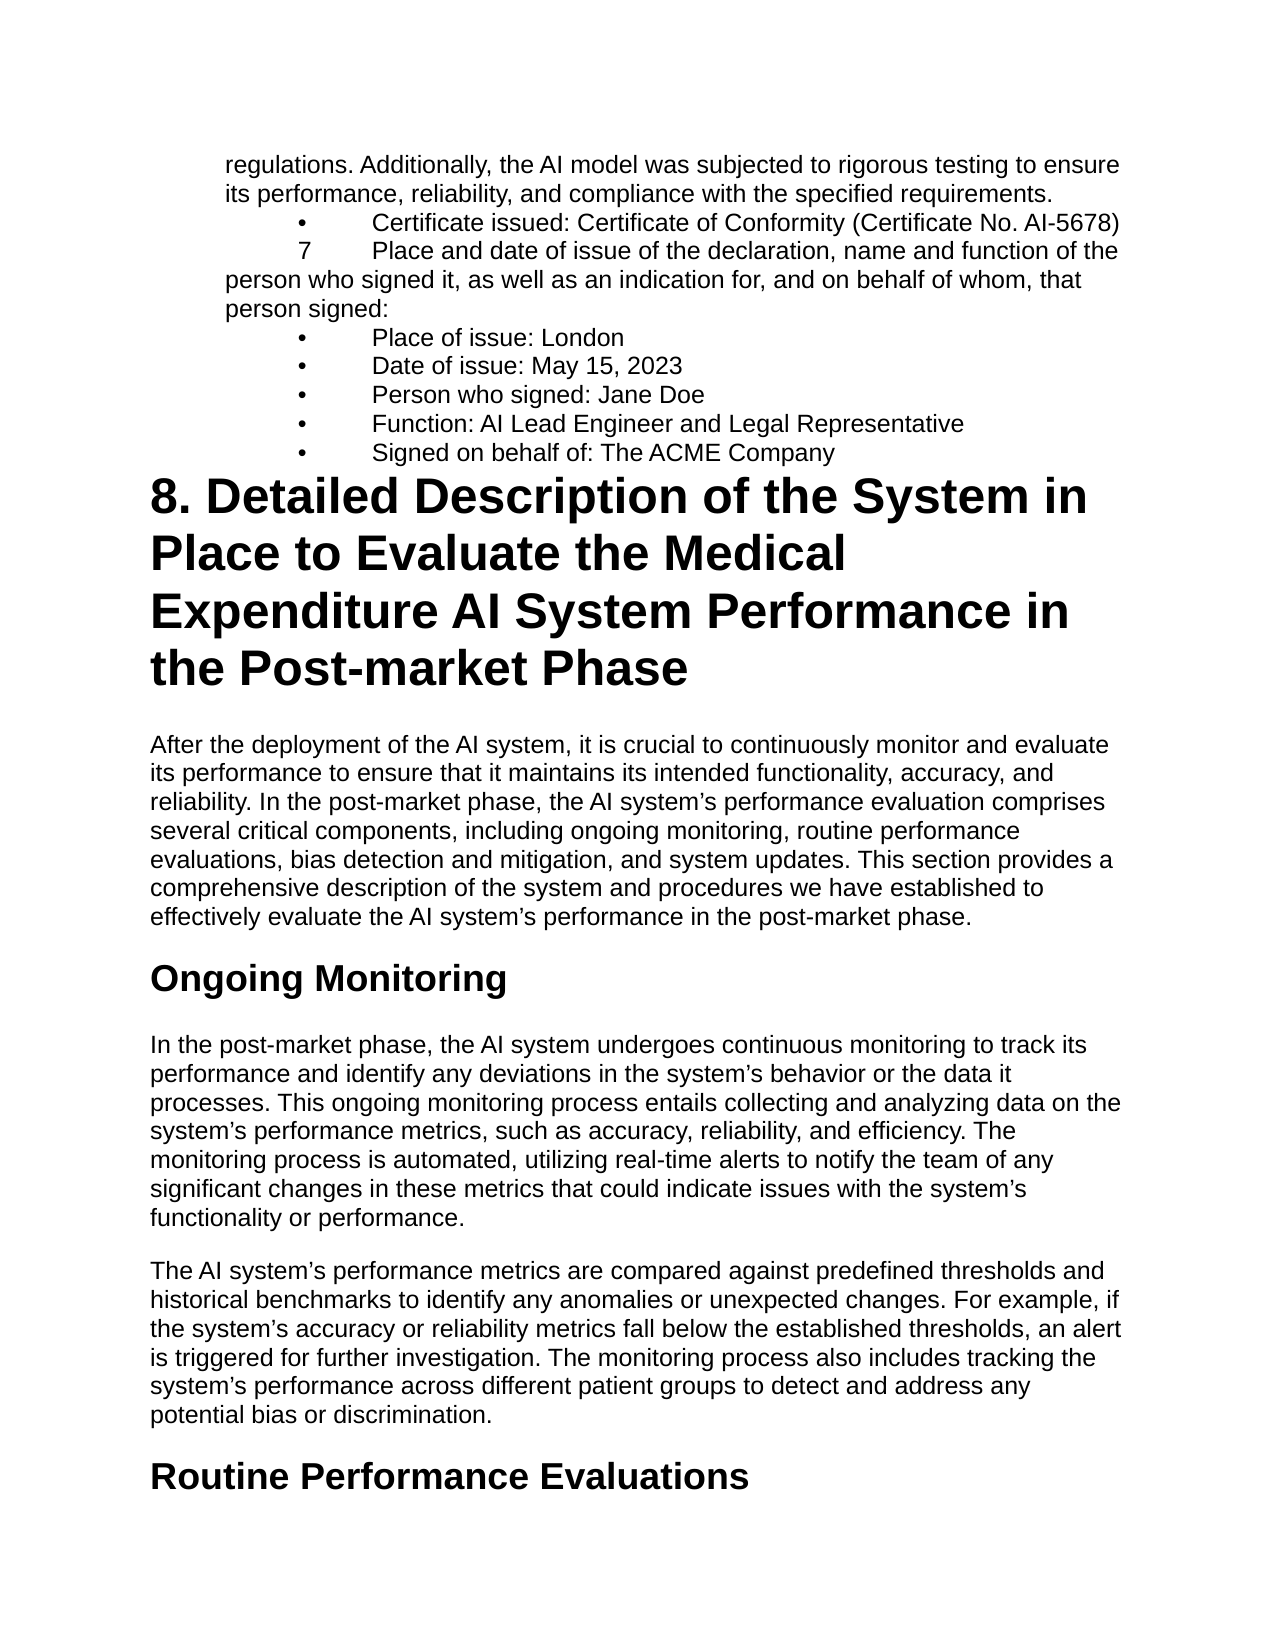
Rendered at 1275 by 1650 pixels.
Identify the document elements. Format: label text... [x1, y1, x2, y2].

text • Function: AI Lead Engineer and Legal Representative [225, 581, 1125, 610]
text In the post-market phase, the AI system undergoes continuous monitoring to track its performance and identify any deviations in the system’s behavior or the data it processes. This ongoing monitoring process entails collecting and analyzing data on the system’s performance metrics, such as accuracy, reliability, and efficiency. The monitoring process is automated, utilizing real-time alerts to notify the team of any significant changes in these metrics that could indicate issues with the system’s functionality or performance. [150, 1203, 1125, 1404]
text • Certificate issued: Certificate of Conformity (Certificate No. AI-5678) [225, 380, 1125, 409]
text 7 Place and date of issue of the declaration, name and function of the person who signed it, as well as an indication for, and on behalf of whom, that person signed: [225, 409, 1125, 495]
text • Signed on behalf of: The ACME Company [225, 610, 1125, 639]
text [150, 1429, 1125, 1486]
text • Place of issue: London [225, 495, 1125, 524]
text • Description of conformity assessment procedure: The Medical Expenditure AI Model underwent a comprehensive evaluation by the English Certification Agency. The assessment included a review of the system’s design, development processes, and adherence to the applicable standards and regulations. Additionally, the AI model was subjected to rigorous testing to ensure its performance, reliability, and compliance with the specified requirements. [225, 179, 1125, 380]
text • Person who signed: Jane Doe [225, 552, 1125, 581]
text • Identification number: ECA-6272LON [225, 150, 1125, 179]
text After the deployment of the AI system, it is crucial to continuously monitor and evaluate its performance to ensure that it maintains its intended functionality, accuracy, and reliability. In the post-market phase, the AI system’s performance evaluation comprises several critical components, including ongoing monitoring, routine performance evaluations, bias detection and mitigation, and system updates. This section provides a comprehensive description of the system and procedures we have established to effectively evaluate the AI system’s performance in the post-market phase. [150, 902, 1125, 1103]
text • Date of issue: May 15, 2023 [225, 524, 1125, 552]
text Ongoing Monitoring [150, 1128, 1125, 1172]
text 8. Detailed Description of the System in Place to Evaluate the Medical Expenditure AI System Performance in the Post-market Phase [150, 639, 1125, 869]
